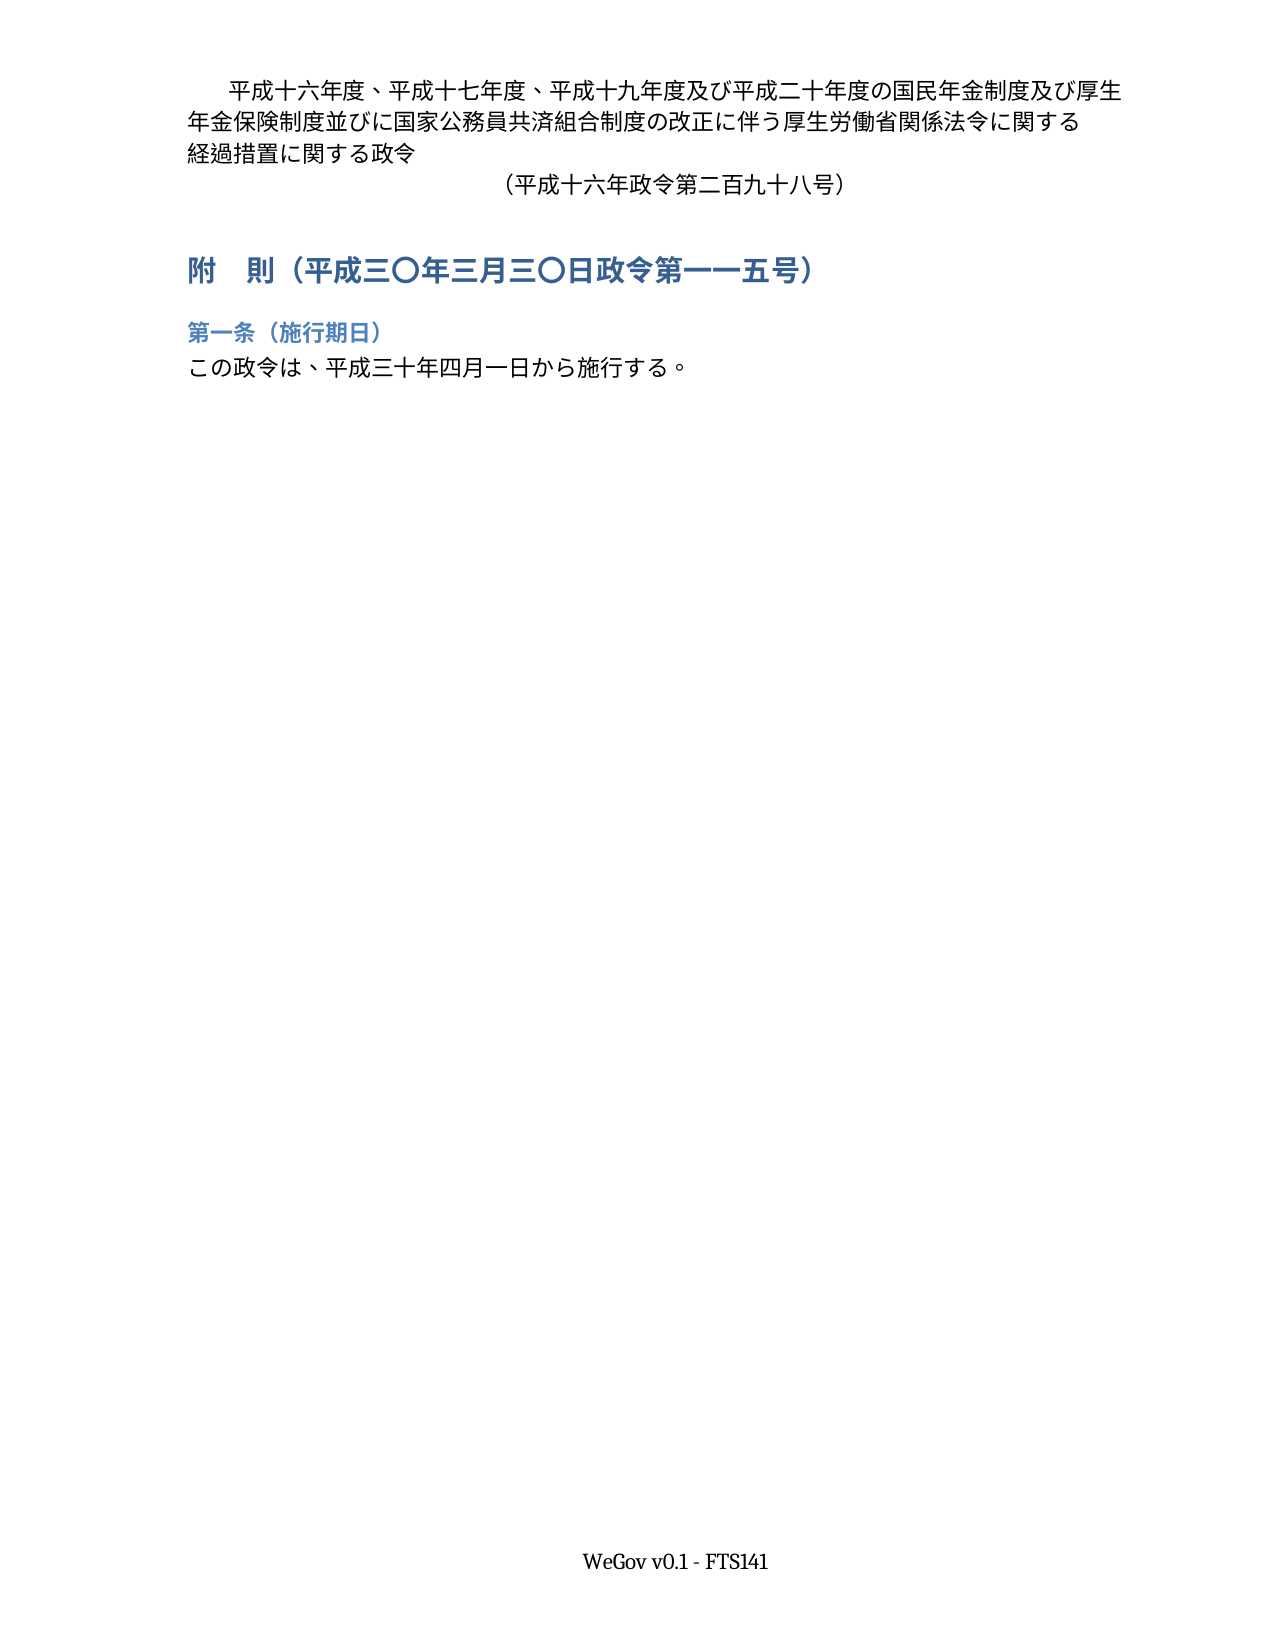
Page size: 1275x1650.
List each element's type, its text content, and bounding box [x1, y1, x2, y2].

text この政令は、平成三十年四月一日から施行する。 [187, 352, 1087, 384]
subtitle 附 則（平成三〇年三月三〇日政令第一一五号） [187, 250, 1087, 290]
subtitle 第一条（施行期日） [187, 316, 1087, 348]
